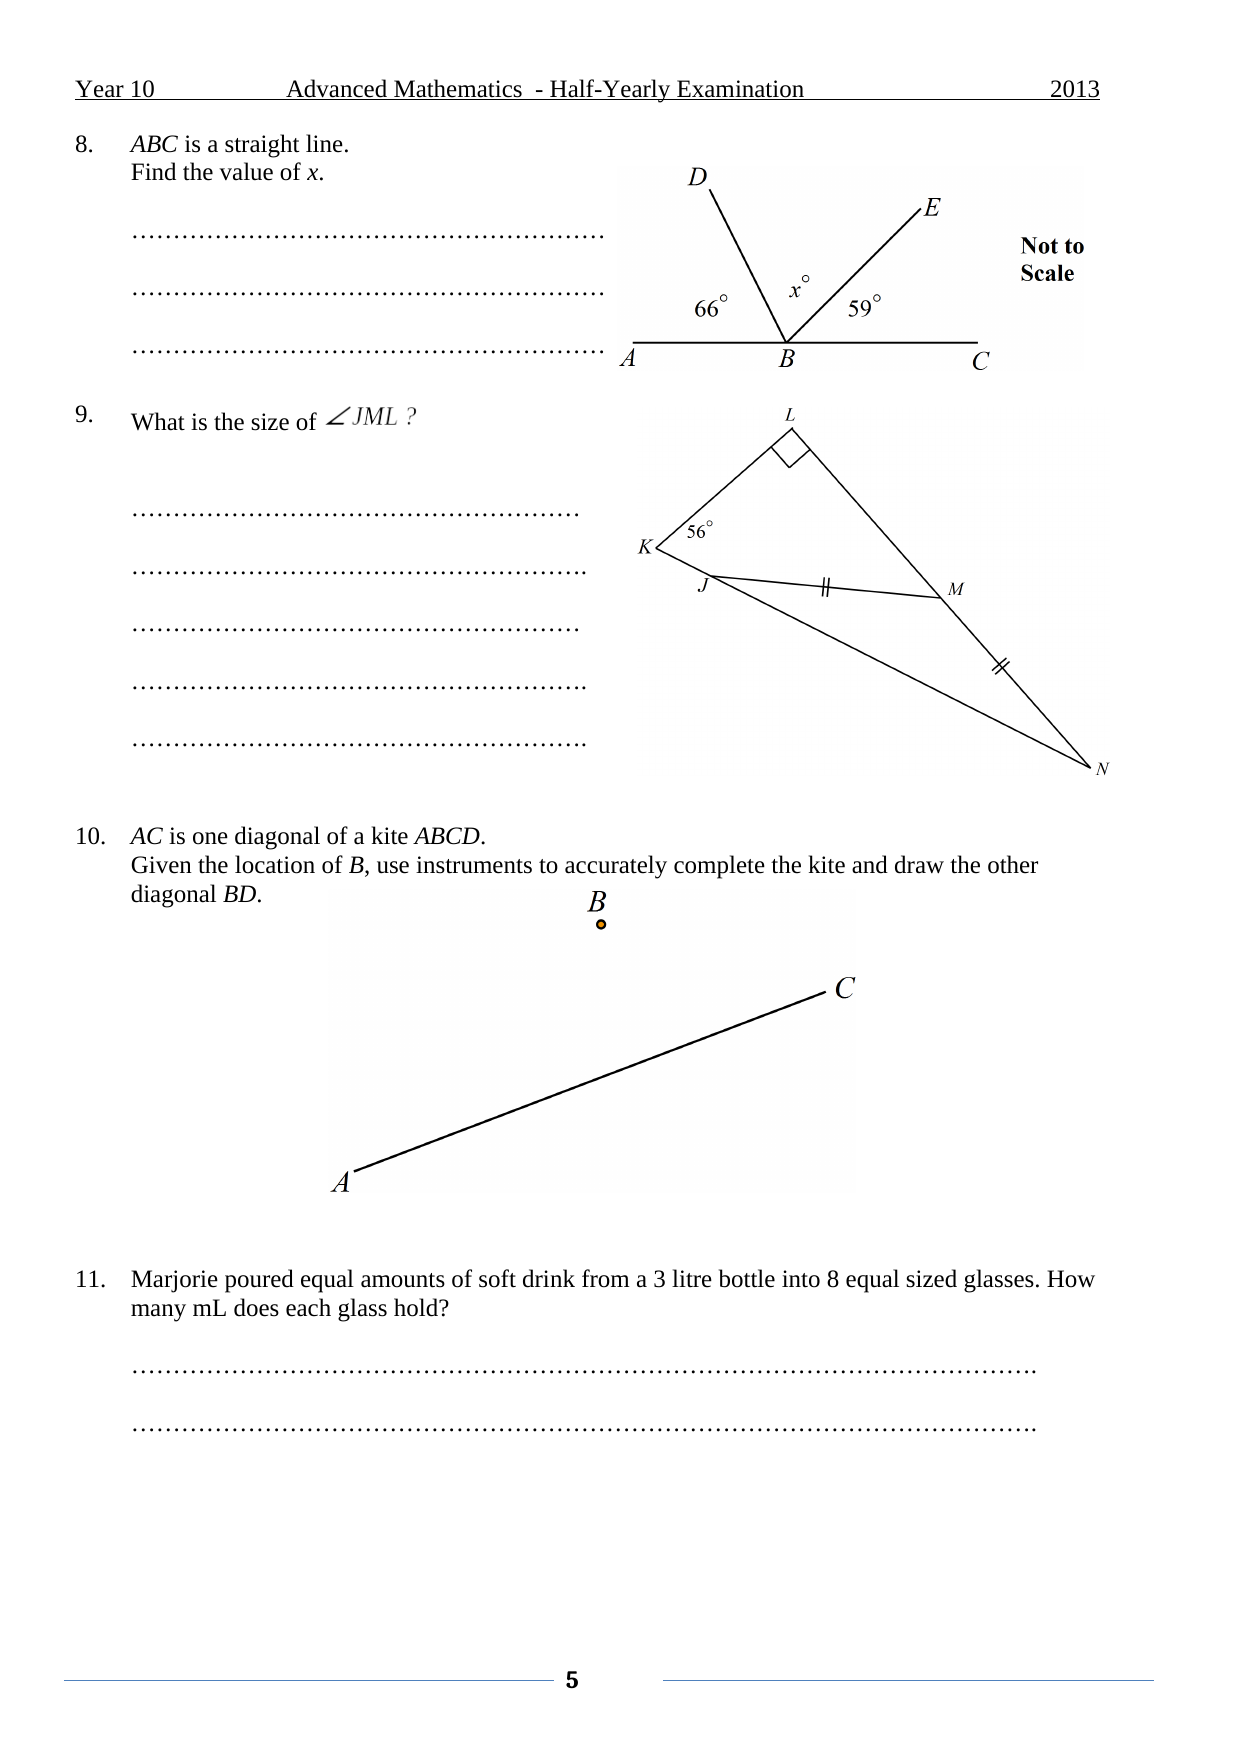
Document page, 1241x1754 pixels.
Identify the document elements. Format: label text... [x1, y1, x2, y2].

table_cell 8. [64, 117, 119, 387]
table_cell 9. [64, 388, 119, 809]
picture [328, 889, 856, 1193]
table_cell 11. [64, 1253, 119, 1437]
table_cell 10. [64, 810, 119, 1253]
table_cell ABC is a straight line. Find the value of x. ………………………………………………… ………………………………………………… ………………………………………………… [119, 117, 1130, 387]
table_cell AC is one diagonal of a kite ABCD. Given the location of B, use instruments to accurately complete the kite and draw the other diagonal BD. [119, 810, 1130, 1253]
picture [636, 407, 1110, 776]
picture [617, 166, 1084, 371]
table_cell Marjorie poured equal amounts of soft drink from a 3 litre bottle into 8 equal sized glasses. How many mL does each glass hold? ………………………………………………………………………………………………. ………………………………………………………………………………………………. [119, 1253, 1130, 1437]
table_cell What is the size of ……………………………………………… ………………………………………………. ……………………………………………… ………………………………………………. ………………………………………………. [119, 388, 1130, 809]
